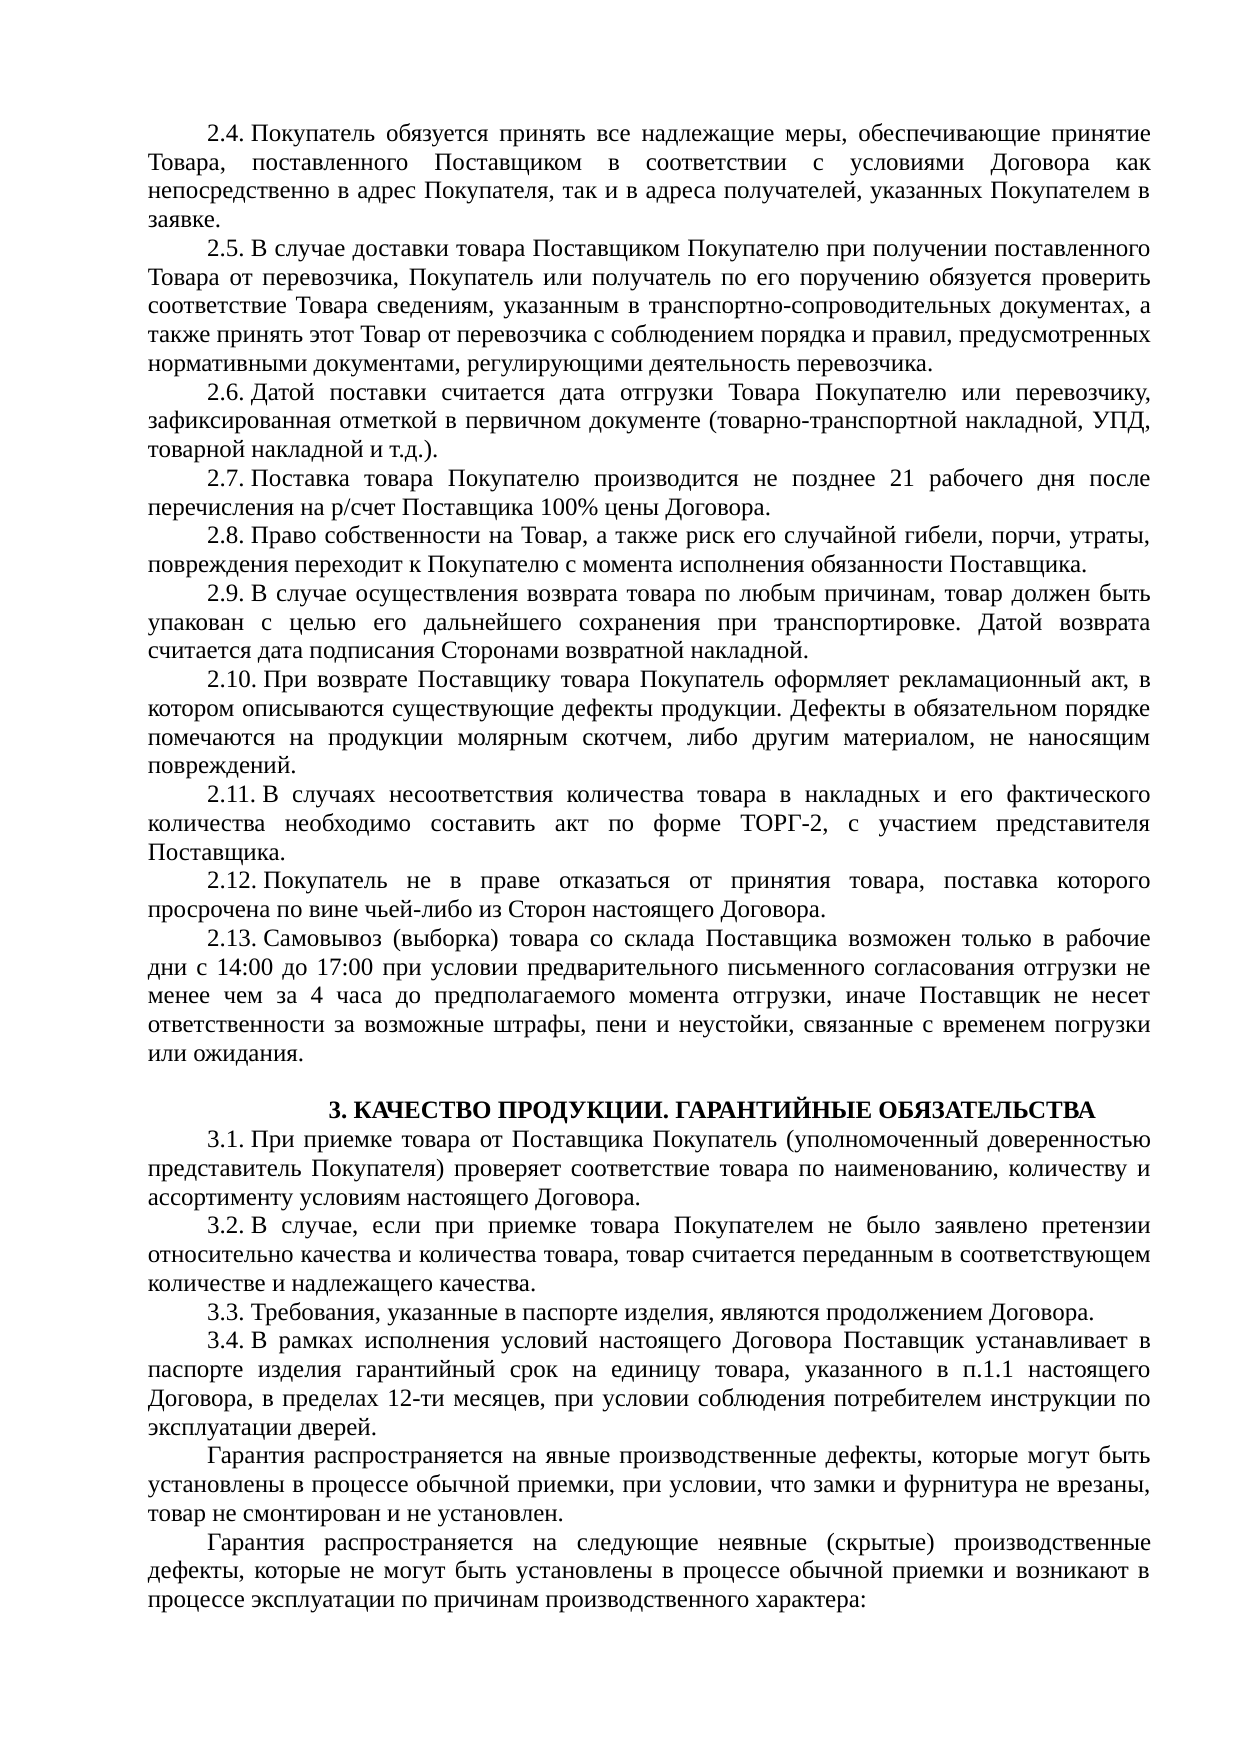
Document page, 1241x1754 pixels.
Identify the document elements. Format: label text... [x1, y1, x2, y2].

text 2.5. В случае доставки товара Поставщиком Покупателю при получении поставленного Товара от перевозчика, Покупатель или получатель по его поручению обязуется проверить соответствие Товара сведениям, указанным в транспортно-сопроводительных документах, а также принять этот Товар от перевозчика с соблюдением порядка и правил, предусмотренных нормативными документами, регулирующими деятельность перевозчика. [148, 233, 1152, 377]
text 2.9. В случае осуществления возврата товара по любым причинам, товар должен быть упакован с целью его дальнейшего сохранения при транспортировке. Датой возврата считается дата подписания Сторонами возвратной накладной. [148, 578, 1152, 664]
text 2.7. Поставка товара Покупателю производится не позднее 21 рабочего дня после перечисления на р/счет Поставщика 100% цены Договора. [148, 463, 1152, 521]
text 2.13. Самовывоз (выборка) товара со склада Поставщика возможен только в рабочие дни с 14:00 до 17:00 при условии предварительного письменного согласования отгрузки не менее чем за 4 часа до предполагаемого момента отгрузки, иначе Поставщик не несет ответственности за возможные штрафы, пени и неустойки, связанные с временем погрузки или ожидания. [148, 923, 1152, 1067]
text 2.6. Датой поставки считается дата отгрузки Товара Покупателю или перевозчику, зафиксированная отметкой в первичном документе (товарно-транспортной накладной, УПД, товарной накладной и т.д.). [148, 377, 1152, 463]
text Гарантия распространяется на следующие неявные (скрытые) производственные дефекты, которые не могут быть установлены в процессе обычной приемки и возникают в процессе эксплуатации по причинам производственного характера: [148, 1527, 1152, 1613]
text 3. КАЧЕСТВО ПРОДУКЦИИ. ГАРАНТИЙНЫЕ ОБЯЗАТЕЛЬСТВА [148, 1096, 1152, 1124]
text 3.4. В рамках исполнения условий настоящего Договора Поставщик устанавливает в паспорте изделия гарантийный срок на единицу товара, указанного в п.1.1 настоящего Договора, в пределах 12-ти месяцев, при условии соблюдения потребителем инструкции по эксплуатации дверей. [148, 1326, 1152, 1441]
text 3.2. В случае, если при приемке товара Покупателем не было заявлено претензии относительно качества и количества товара, товар считается переданным в соответствующем количестве и надлежащего качества. [148, 1211, 1152, 1297]
text 3.1. При приемке товара от Поставщика Покупатель (уполномоченный доверенностью представитель Покупателя) проверяет соответствие товара по наименованию, количеству и ассортименту условиям настоящего Договора. [148, 1124, 1152, 1211]
text 3.3. Требования, указанные в паспорте изделия, являются продолжением Договора. [148, 1297, 1152, 1326]
text Гарантия распространяется на явные производственные дефекты, которые могут быть установлены в процессе обычной приемки, при условии, что замки и фурнитура не врезаны, товар не смонтирован и не установлен. [148, 1441, 1152, 1527]
text 2.12. Покупатель не в праве отказаться от принятия товара, поставка которого просрочена по вине чьей-либо из Сторон настоящего Договора. [148, 866, 1152, 923]
text 2.10. При возврате Поставщику товара Покупатель оформляет рекламационный акт, в котором описываются существующие дефекты продукции. Дефекты в обязательном порядке помечаются на продукции молярным скотчем, либо другим материалом, не наносящим повреждений. [148, 664, 1152, 779]
text 2.11. В случаях несоответствия количества товара в накладных и его фактического количества необходимо составить акт по форме ТОРГ-2, с участием представителя Поставщика. [148, 779, 1152, 866]
text 2.8. Право собственности на Товар, а также риск его случайной гибели, порчи, утраты, повреждения переходит к Покупателю с момента исполнения обязанности Поставщика. [148, 521, 1152, 578]
